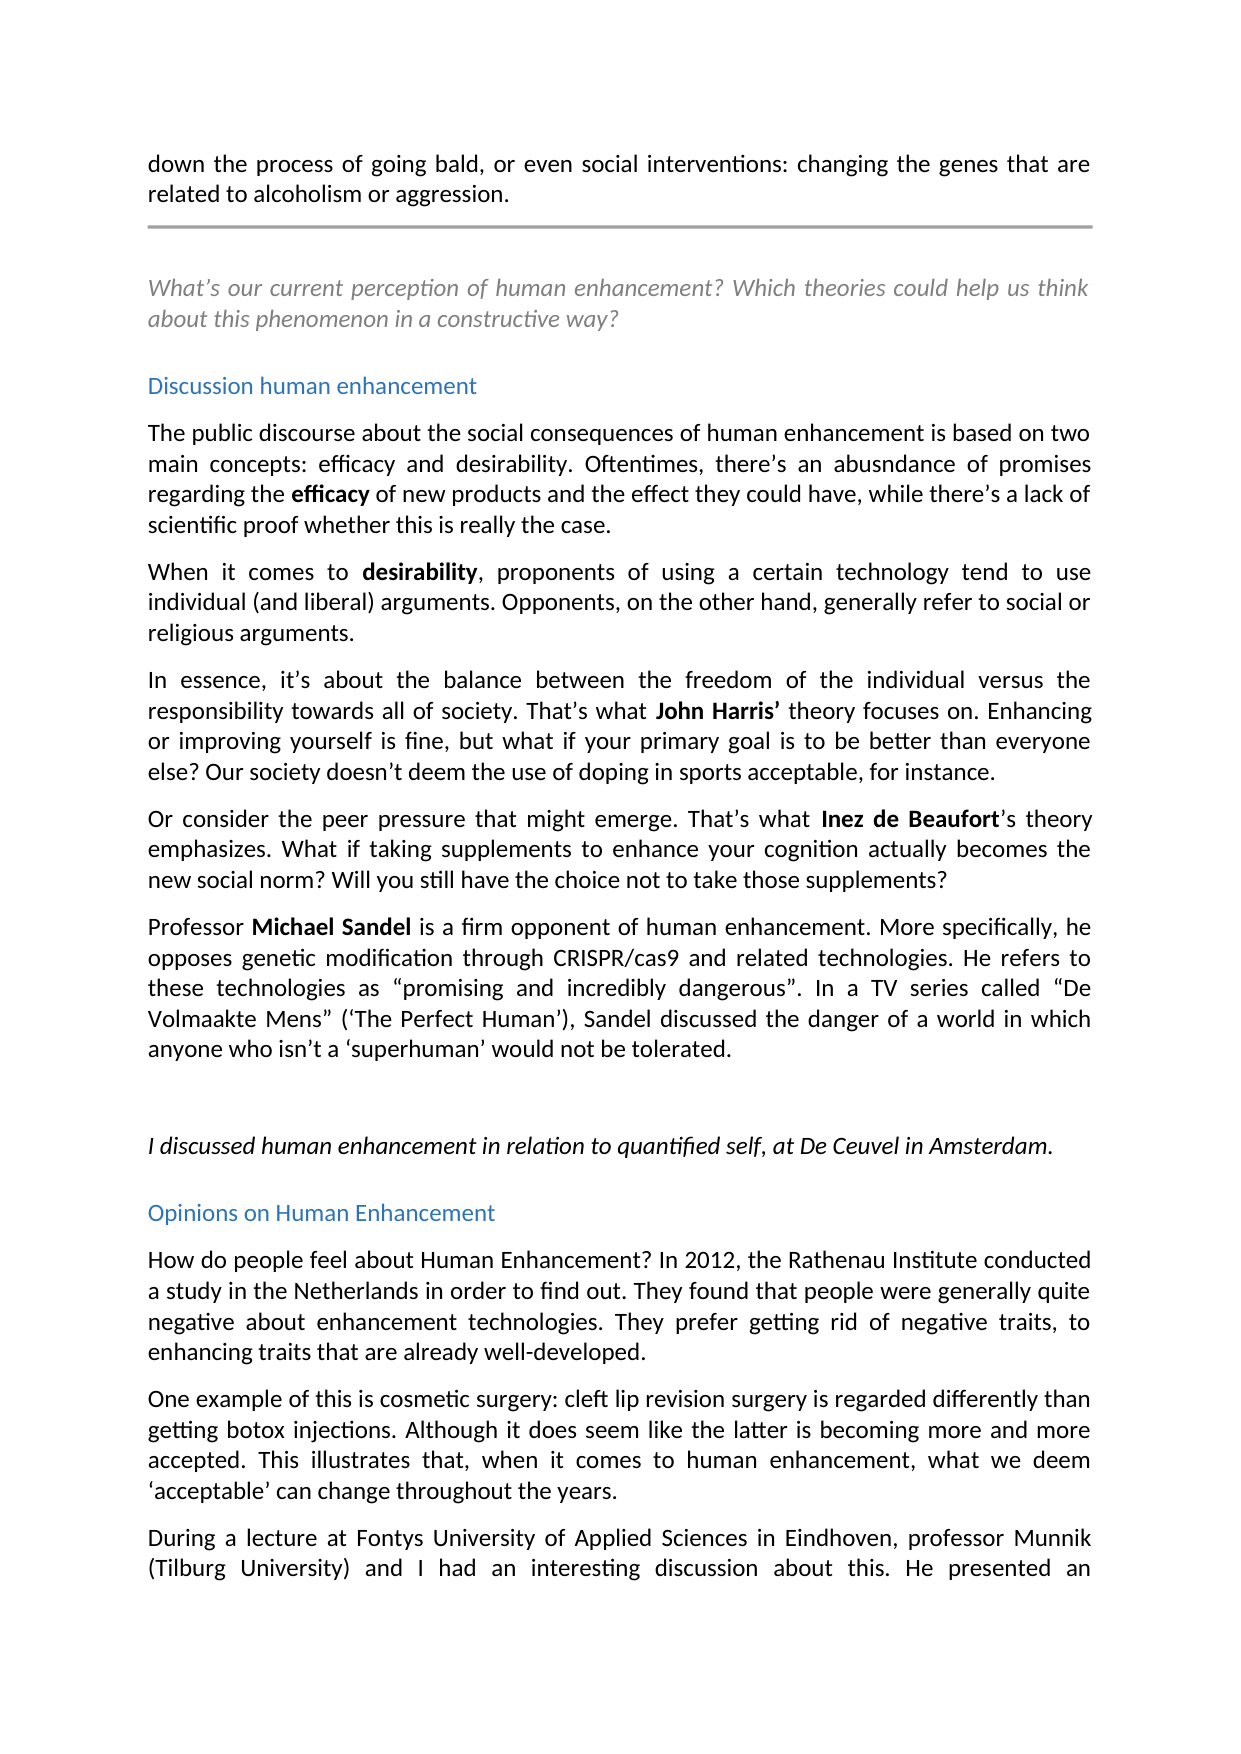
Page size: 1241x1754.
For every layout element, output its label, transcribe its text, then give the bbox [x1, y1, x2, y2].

text One example of this is cosmetic surgery: cleft lip revision surgery is regarded differently than getting botox injections. Although it does seem like the latter is becoming more and more accepted. This illustrates that, when it comes to human enhancement, what we deem ‘acceptable’ can change throughout the years. [148, 1383, 1092, 1505]
text Professor Michael Sandel is a firm opponent of human enhancement. More specifically, he opposes genetic modification through CRISPR/cas9 and related technologies. He refers to these technologies as “promising and incredibly dangerous”. In a TV series called “De Volmaakte Mens” (‘The Perfect Human’), Sandel discussed the danger of a world in which anyone who isn’t a ‘superhuman’ would not be tolerated. [148, 911, 1092, 1064]
text What’s our current perception of human enhancement? Which theories could help us think about this phenomenon in a constructive way? [148, 272, 1092, 333]
text In essence, it’s about the balance between the freedom of the individual versus the responsibility towards all of society. That’s what John Harris’ theory focuses on. Enhancing or improving yourself is fine, but what if your primary goal is to be better than everyone else? Our society doesn’t deem the use of doping in sports acceptable, for instance. [148, 664, 1092, 786]
text The public discourse about the social consequences of human enhancement is based on two main concepts: efficacy and desirability. Oftentimes, there’s an abusndance of promises regarding the efficacy of new products and the effect they could have, while there’s a lack of scientific proof whether this is really the case. [148, 417, 1092, 539]
text When it comes to desirability, proponents of using a certain technology tend to use individual (and liberal) arguments. Opponents, on the other hand, generally refer to social or religious arguments. [148, 556, 1092, 648]
subtitle Opinions on Human Enhancement [148, 1177, 1092, 1228]
text How do people feel about Human Enhancement? In 2012, the Rathenau Institute conducted a study in the Netherlands in order to find out. They found that people were generally quite negative about enhancement technologies. They prefer getting rid of negative traits, to enhancing traits that are already well-developed. [148, 1244, 1092, 1367]
text I discussed human enhancement in relation to quantified self, at De Ceuvel in Amsterdam. [148, 1130, 1092, 1161]
subtitle Discussion human enhancement [148, 350, 1092, 401]
text Or consider the peer pressure that might emerge. That’s what Inez de Beaufort’s theory emphasizes. What if taking supplements to enhance your cognition actually becomes the new social norm? Will you still have the choice not to take those supplements? [148, 803, 1092, 894]
